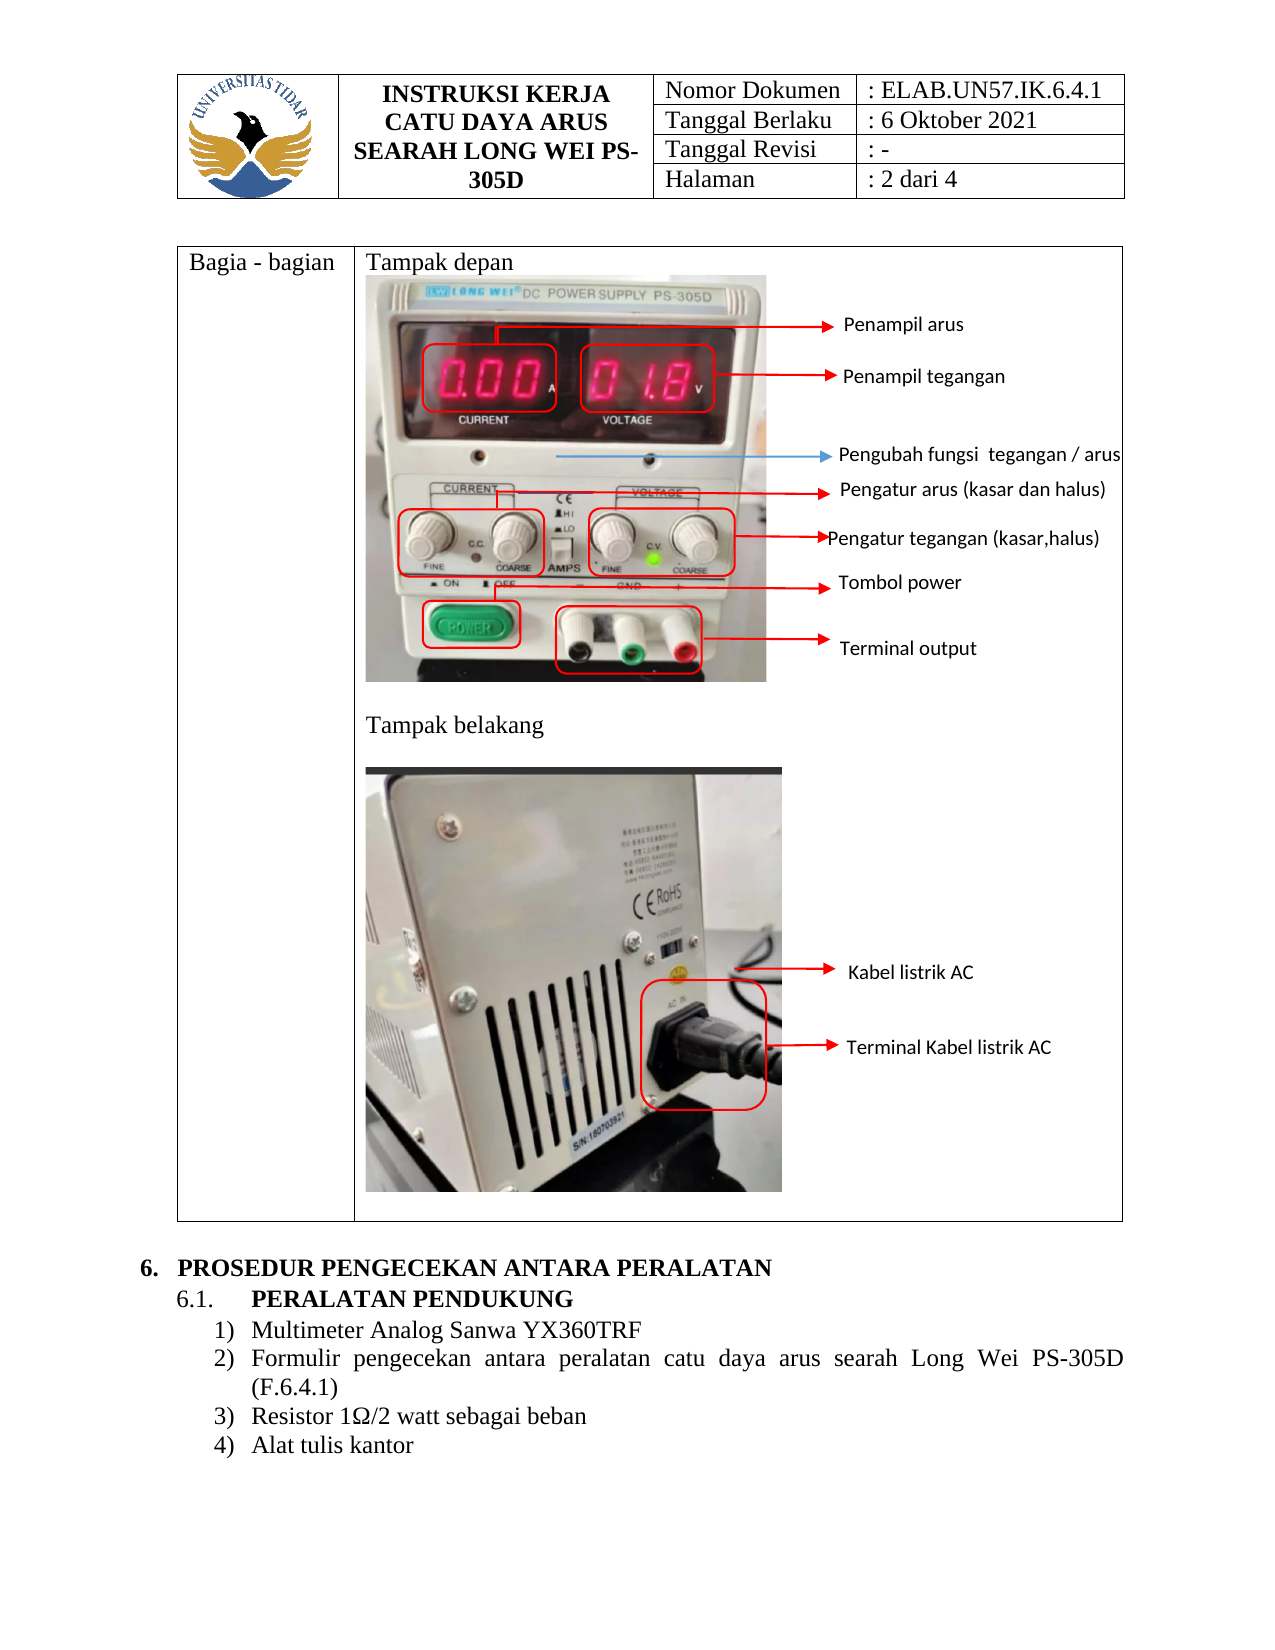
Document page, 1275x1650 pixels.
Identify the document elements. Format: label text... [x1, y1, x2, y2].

picture [365, 275, 767, 682]
table_cell : 6 Oktober 2021 [857, 105, 1124, 133]
table_cell Halaman [654, 164, 856, 198]
picture [582, 346, 713, 411]
table_cell : 2 dari 4 [857, 164, 1124, 198]
picture [591, 510, 733, 574]
list Alat tulis kantor [213, 1430, 1125, 1458]
list PERALATAN PENDUKUNG [176, 1284, 1125, 1312]
table_cell Nomor Dokumen [654, 75, 856, 104]
table_cell [312, 75, 338, 198]
picture [424, 346, 555, 410]
picture [188, 75, 312, 198]
table_cell [178, 75, 188, 198]
picture [400, 511, 543, 575]
list Resistor 1Ω/2 watt sebagai beban [213, 1401, 1125, 1430]
list Multimeter Analog Sanwa YX360TRF [213, 1315, 1125, 1343]
table_header Tampak depan Tampak belakang [355, 247, 1122, 1221]
picture [643, 982, 765, 1108]
table_header Bagia - bagian [178, 247, 354, 1221]
picture [557, 608, 700, 672]
table_cell Tanggal Revisi [654, 135, 856, 163]
table_cell : ELAB.UN57.IK.6.4.1 [857, 75, 1124, 104]
list PROSEDUR PENGECEKAN ANTARA PERALATAN [140, 1253, 1125, 1281]
picture [424, 602, 519, 646]
table_cell : - [857, 135, 1124, 163]
picture [365, 767, 782, 1192]
table_cell INSTRUKSI KERJA CATU DAYA ARUS SEARAH LONG WEI PS-305D [339, 75, 653, 198]
table_cell Tanggal Berlaku [654, 105, 856, 133]
list Formulir pengecekan antara peralatan catu daya arus searah Long Wei PS-305D (F.6.4.1) [213, 1343, 1125, 1401]
